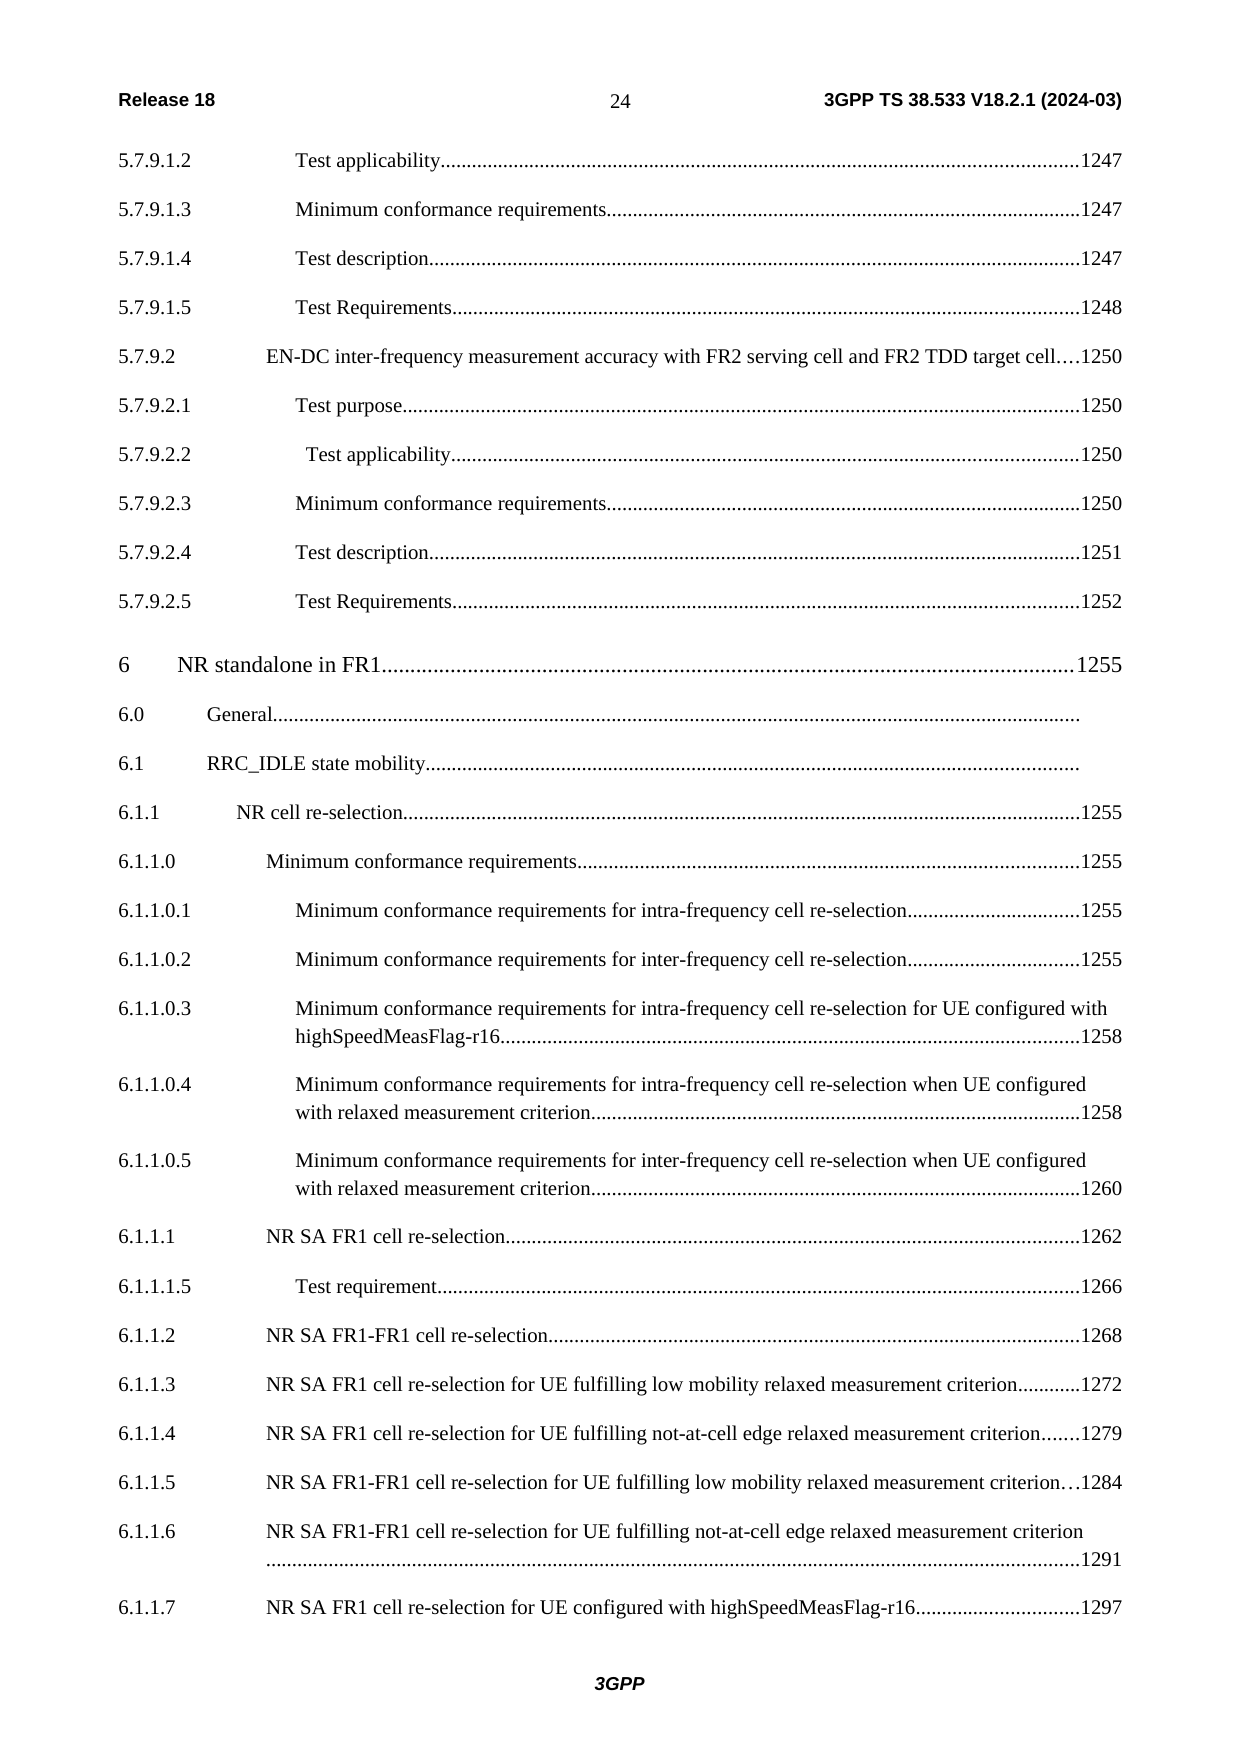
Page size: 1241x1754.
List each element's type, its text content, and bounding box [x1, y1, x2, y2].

text 6.1.1.5 NR SA FR1-FR1 cell re-selection for UE fulfilling low mobility relaxed measurement criterion 1284 [118, 1470, 1122, 1494]
text 5.7.9.2.5 Test Requirements 1252 [118, 589, 1122, 613]
text 6.1.1.0.2 Minimum conformance requirements for inter-frequency cell re-selection 1255 [118, 947, 1122, 971]
text 5.7.9.2.4 Test description 1251 [118, 540, 1122, 564]
text 5.7.9.1.3 Minimum conformance requirements 1247 [118, 197, 1122, 221]
text 6.1.1.0 Minimum conformance requirements 1255 [118, 849, 1122, 873]
text 6.1.1.0.1 Minimum conformance requirements for intra-frequency cell re-selection 1255 [118, 898, 1122, 922]
text 6.1.1.0.3 Minimum conformance requirements for intra-frequency cell re-selection for UE configured with highSpeedMeasFlag-r16 1258 [118, 996, 1122, 1048]
text 6.1.1.0.4 Minimum conformance requirements for intra-frequency cell re-selection when UE configured with relaxed measurement criterion 1258 [118, 1072, 1122, 1124]
text 6.1.1.2 NR SA FR1-FR1 cell re-selection 1268 [118, 1323, 1122, 1347]
text 6.1.1.6 NR SA FR1-FR1 cell re-selection for UE fulfilling not-at-cell edge relaxed measurement criterion 1291 [118, 1519, 1122, 1571]
text 5.7.9.2.2 Test applicability 1250 [118, 442, 1122, 466]
text 5.7.9.1.4 Test description 1247 [118, 246, 1122, 270]
text 6.1.1.4 NR SA FR1 cell re-selection for UE fulfilling not-at-cell edge relaxed measurement criterion 1279 [118, 1421, 1122, 1445]
text 6.1 RRC_IDLE state mobility 1255 [118, 751, 1078, 775]
text 6.1.1.1.5 Test requirement 1266 [118, 1273, 1122, 1298]
text 6.1.1.7 NR SA FR1 cell re-selection for UE configured with highSpeedMeasFlag-r16 1297 [118, 1595, 1122, 1619]
text 5.7.9.2 EN-DC inter-frequency measurement accuracy with FR2 serving cell and FR2 TDD target cell 1250 [118, 344, 1122, 368]
text 6.1.1 NR cell re-selection 1255 [118, 800, 1122, 824]
text 5.7.9.2.3 Minimum conformance requirements 1250 [118, 491, 1122, 515]
text 6.0 General 1255 [118, 702, 1078, 726]
text 5.7.9.1.2 Test applicability 1247 [118, 147, 1122, 172]
text 6.1.1.1 NR SA FR1 cell re-selection 1262 [118, 1224, 1122, 1248]
text 5.7.9.2.1 Test purpose 1250 [118, 393, 1122, 417]
text 6.1.1.0.5 Minimum conformance requirements for inter-frequency cell re-selection when UE configured with relaxed measurement criterion 1260 [118, 1148, 1122, 1200]
text 6 NR standalone in FR1 1255 [118, 651, 1078, 677]
text 6.1.1.3 NR SA FR1 cell re-selection for UE fulfilling low mobility relaxed measurement criterion 1272 [118, 1372, 1122, 1396]
text 5.7.9.1.5 Test Requirements 1248 [118, 295, 1122, 319]
